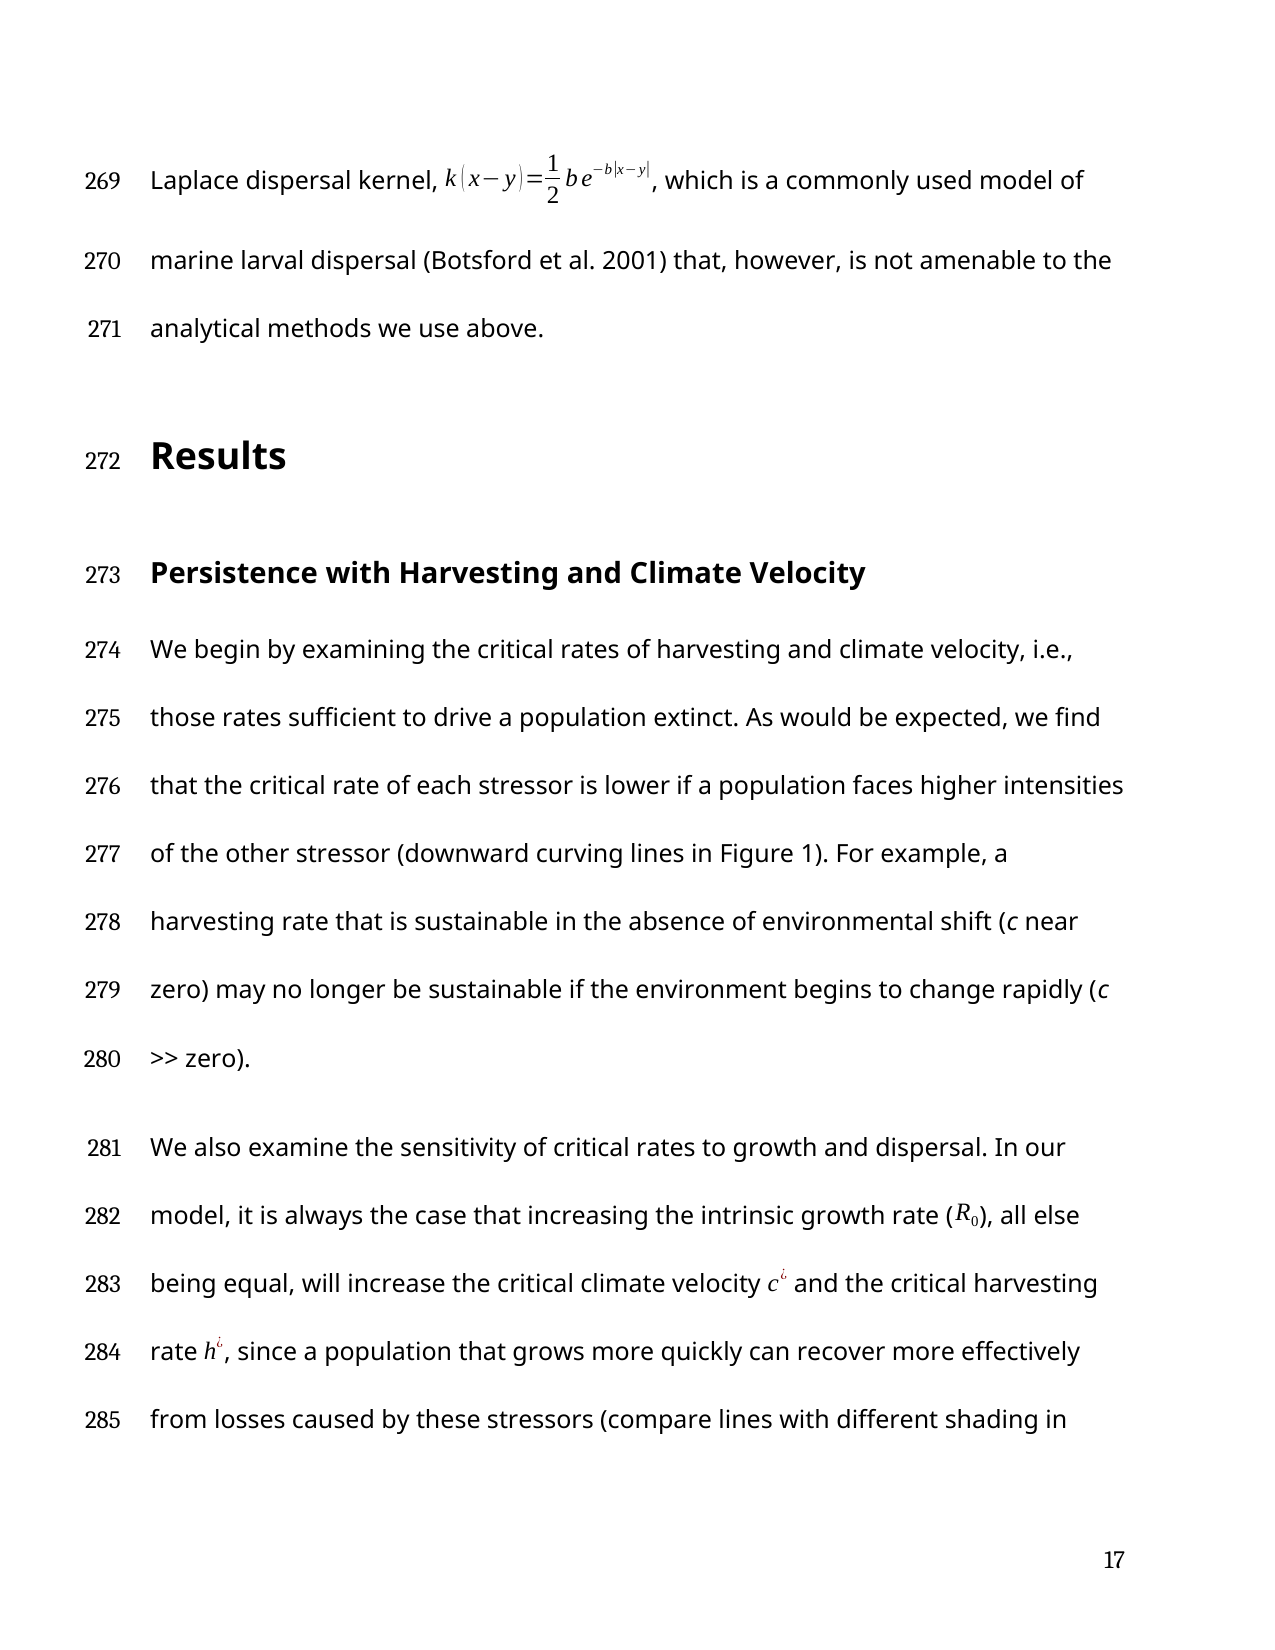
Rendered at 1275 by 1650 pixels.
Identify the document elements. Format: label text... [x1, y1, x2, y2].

subtitle Results [150, 429, 1125, 480]
subtitle Persistence with Harvesting and Climate Velocity [150, 552, 1125, 592]
